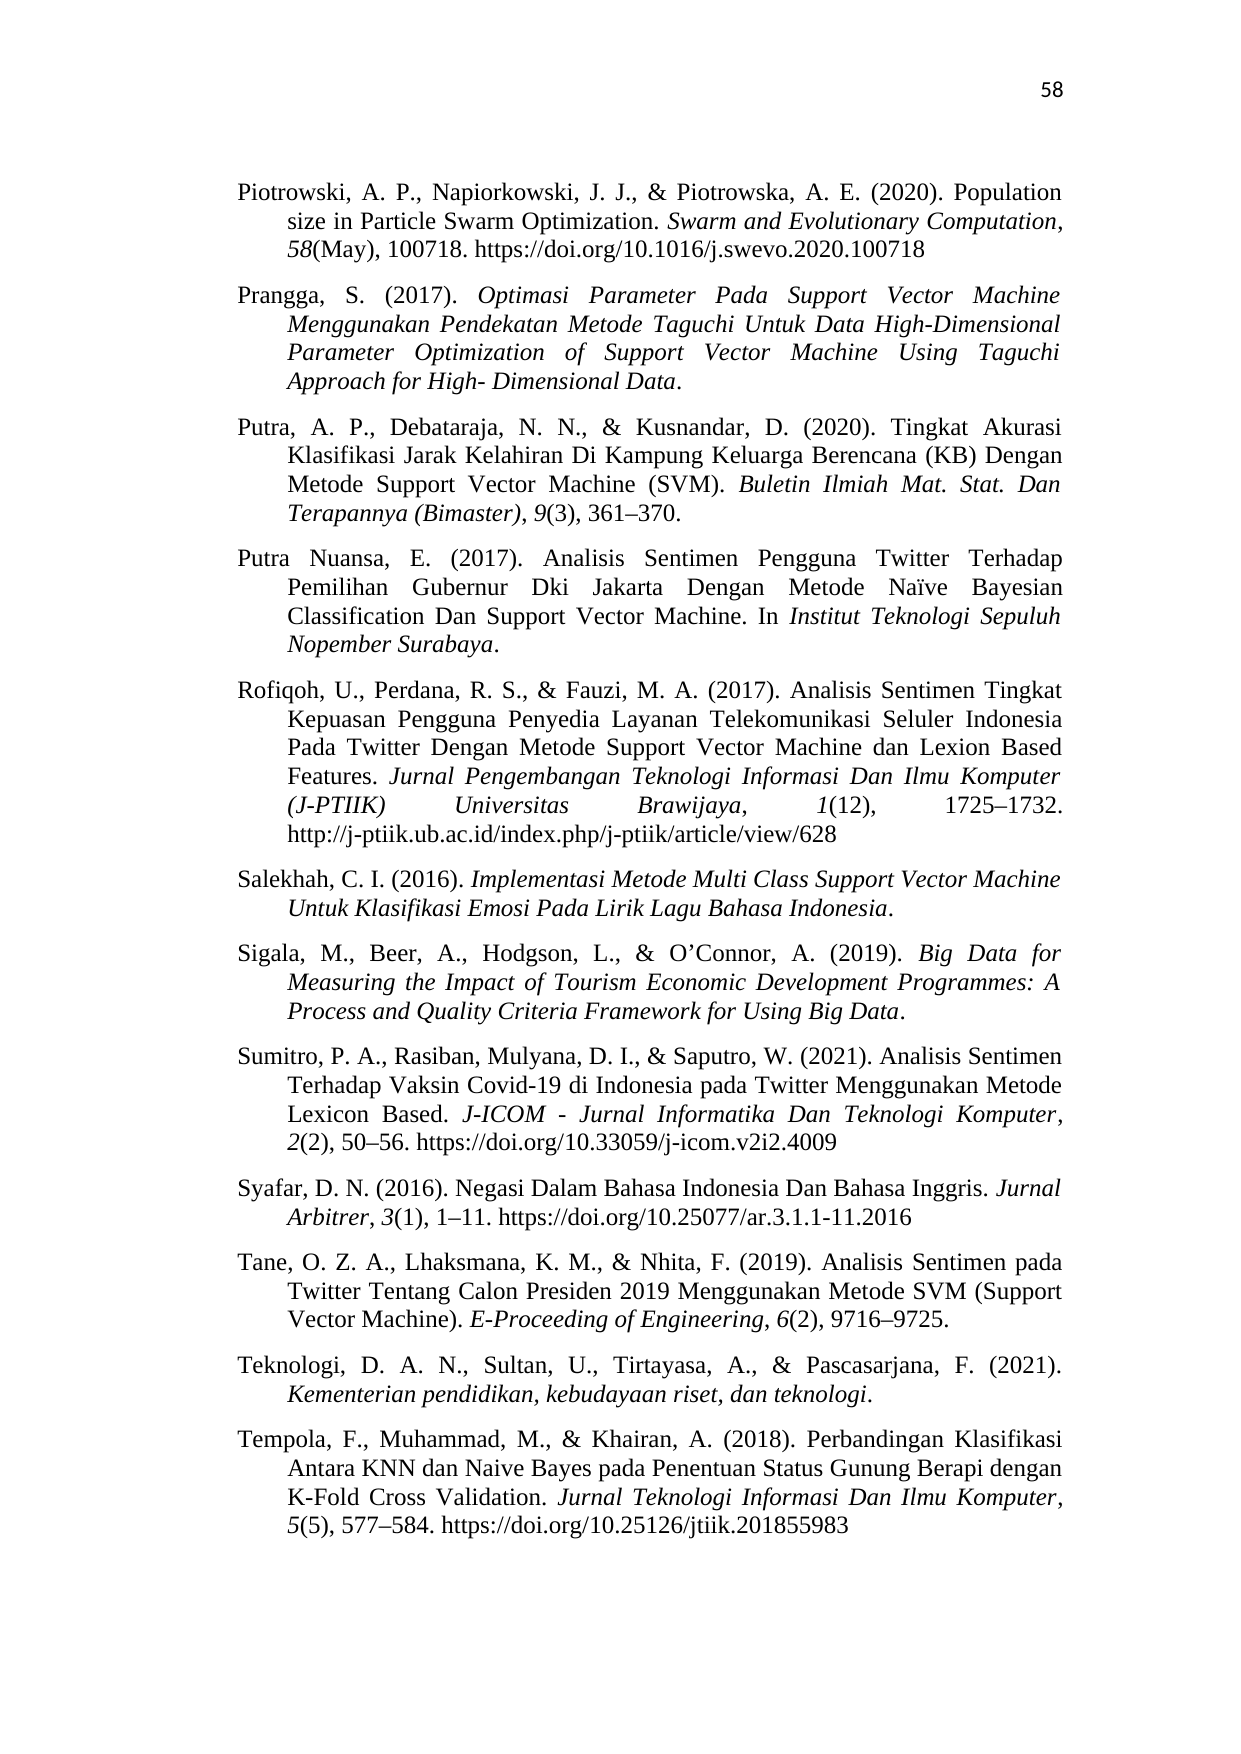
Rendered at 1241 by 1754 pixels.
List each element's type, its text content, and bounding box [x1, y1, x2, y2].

text Putra Nuansa, E. (2017). Analisis Sentimen Pengguna Twitter Terhadap Pemilihan Gubernur Dki Jakarta Dengan Metode Naïve Bayesian Classification Dan Support Vector Machine. In Institut Teknologi Sepuluh Nopember Surabaya. [237, 543, 1063, 658]
text Salekhah, C. I. (2016). Implementasi Metode Multi Class Support Vector Machine Untuk Klasifikasi Emosi Pada Lirik Lagu Bahasa Indonesia. [237, 864, 1063, 922]
text Teknologi, D. A. N., Sultan, U., Tirtayasa, A., & Pascasarjana, F. (2021). Kementerian pendidikan, kebudayaan riset, dan teknologi. [237, 1350, 1063, 1407]
text Syafar, D. N. (2016). Negasi Dalam Bahasa Indonesia Dan Bahasa Inggris. Jurnal Arbitrer, 3(1), 1–11. https://doi.org/10.25077/ar.3.1.1-11.2016 [237, 1173, 1063, 1230]
text Prangga, S. (2017). Optimasi Parameter Pada Support Vector Machine Menggunakan Pendekatan Metode Taguchi Untuk Data High-Dimensional Parameter Optimization of Support Vector Machine Using Taguchi Approach for High- Dimensional Data. [237, 280, 1063, 395]
text Rofiqoh, U., Perdana, R. S., & Fauzi, M. A. (2017). Analisis Sentimen Tingkat Kepuasan Pengguna Penyedia Layanan Telekomunikasi Seluler Indonesia Pada Twitter Dengan Metode Support Vector Machine dan Lexion Based Features. Jurnal Pengembangan Teknologi Informasi Dan Ilmu Komputer (J-PTIIK) Universitas Brawijaya, 1(12), 1725–1732. http://j-ptiik.ub.ac.id/index.php/j-ptiik/article/view/628 [237, 675, 1063, 847]
text Tempola, F., Muhammad, M., & Khairan, A. (2018). Perbandingan Klasifikasi Antara KNN dan Naive Bayes pada Penentuan Status Gunung Berapi dengan K-Fold Cross Validation. Jurnal Teknologi Informasi Dan Ilmu Komputer, 5(5), 577–584. https://doi.org/10.25126/jtiik.201855983 [237, 1424, 1063, 1539]
text Sumitro, P. A., Rasiban, Mulyana, D. I., & Saputro, W. (2021). Analisis Sentimen Terhadap Vaksin Covid-19 di Indonesia pada Twitter Menggunakan Metode Lexicon Based. J-ICOM - Jurnal Informatika Dan Teknologi Komputer, 2(2), 50–56. https://doi.org/10.33059/j-icom.v2i2.4009 [237, 1041, 1063, 1156]
text Tane, O. Z. A., Lhaksmana, K. M., & Nhita, F. (2019). Analisis Sentimen pada Twitter Tentang Calon Presiden 2019 Menggunakan Metode SVM (Support Vector Machine). E-Proceeding of Engineering, 6(2), 9716–9725. [237, 1247, 1063, 1333]
text Sigala, M., Beer, A., Hodgson, L., & O’Connor, A. (2019). Big Data for Measuring the Impact of Tourism Economic Development Programmes: A Process and Quality Criteria Framework for Using Big Data. [237, 938, 1063, 1024]
text Piotrowski, A. P., Napiorkowski, J. J., & Piotrowska, A. E. (2020). Population size in Particle Swarm Optimization. Swarm and Evolutionary Computation, 58(May), 100718. https://doi.org/10.1016/j.swevo.2020.100718 [237, 177, 1063, 263]
text Putra, A. P., Debataraja, N. N., & Kusnandar, D. (2020). Tingkat Akurasi Klasifikasi Jarak Kelahiran Di Kampung Keluarga Berencana (KB) Dengan Metode Support Vector Machine (SVM). Buletin Ilmiah Mat. Stat. Dan Terapannya (Bimaster), 9(3), 361–370. [237, 412, 1063, 527]
